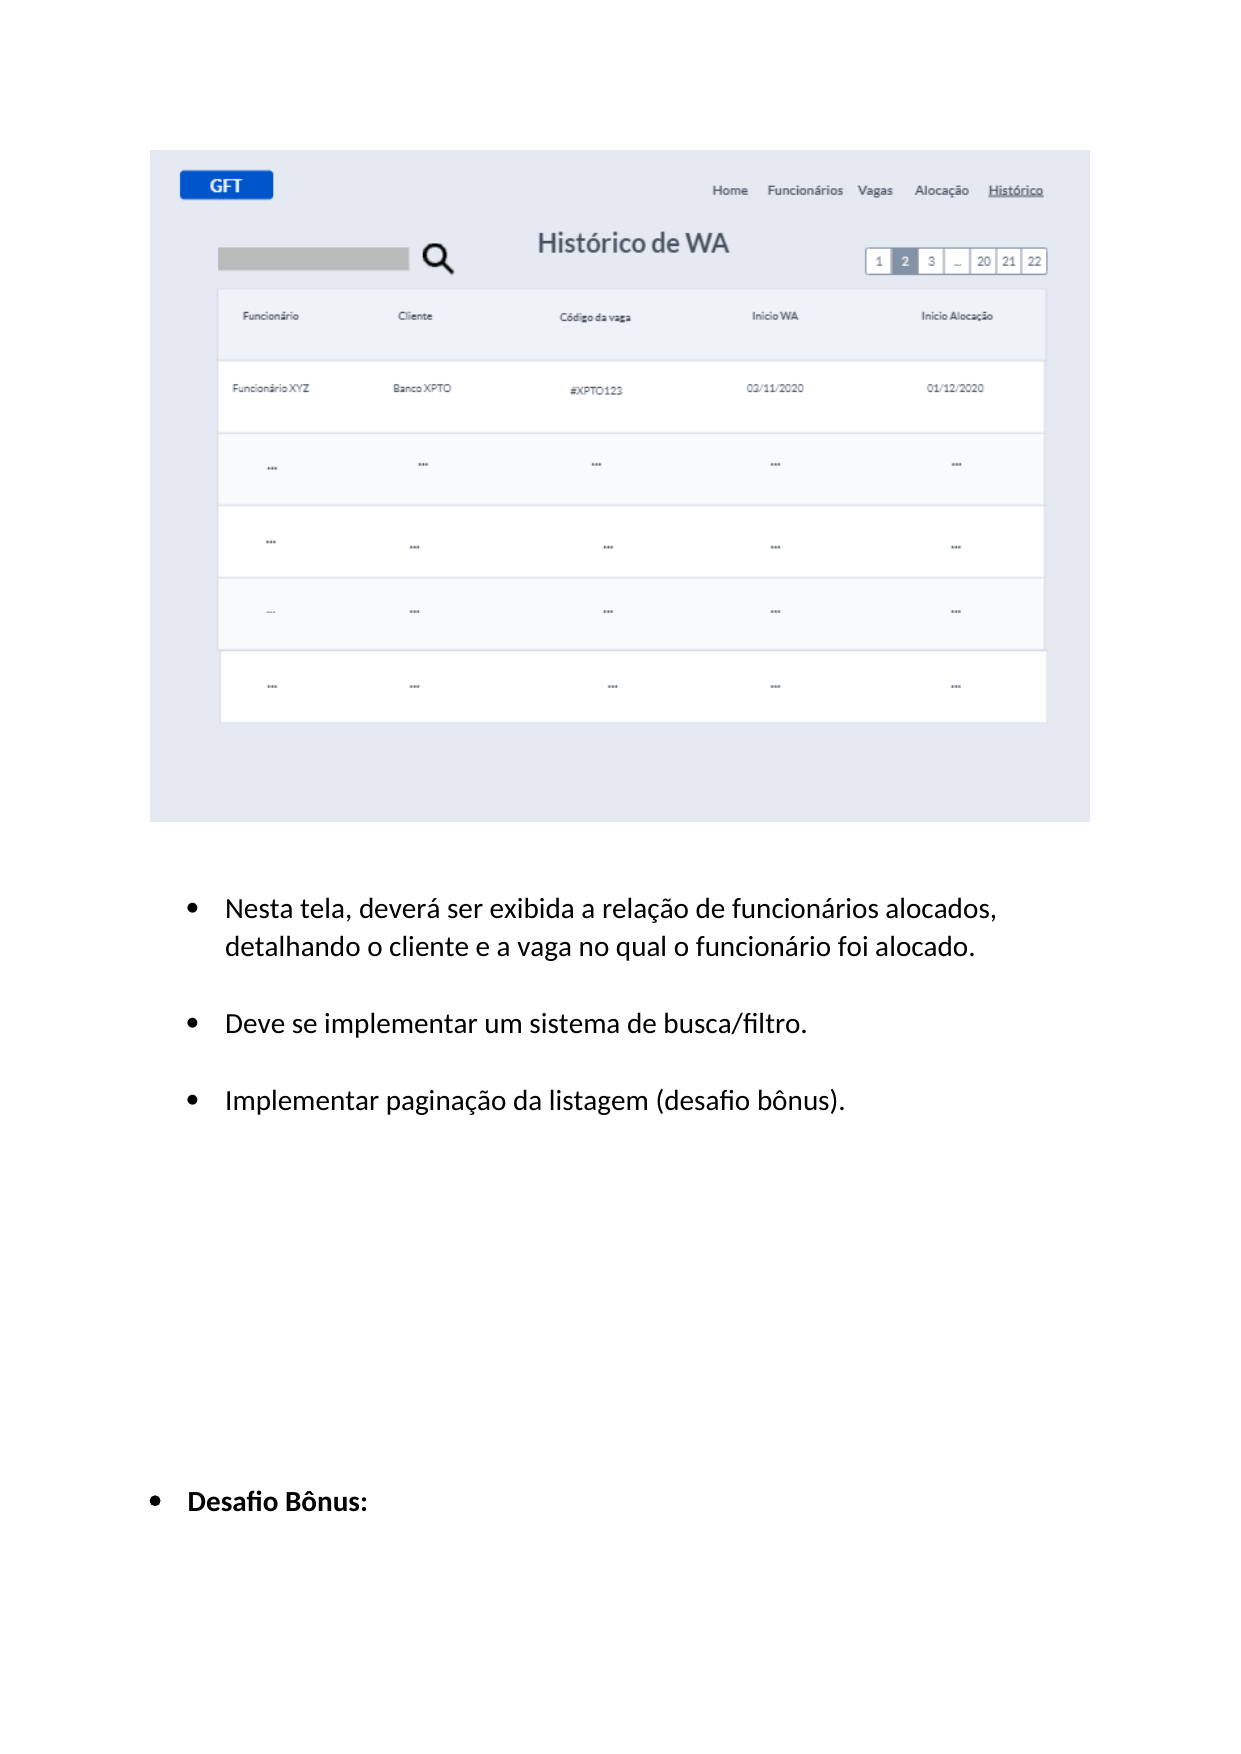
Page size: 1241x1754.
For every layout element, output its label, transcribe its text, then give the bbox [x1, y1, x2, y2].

list Deve se implementar um sistema de busca/filtro. [187, 1005, 1090, 1041]
list Desafio Bônus: [150, 1483, 1090, 1518]
list Implementar paginação da listagem (desafio bônus). [187, 1082, 1090, 1118]
picture [150, 150, 1091, 822]
list Nesta tela, deverá ser exibida a relação de funcionários alocados, detalhando o cliente e a vaga no qual o funcionário foi alocado. [187, 890, 1090, 964]
